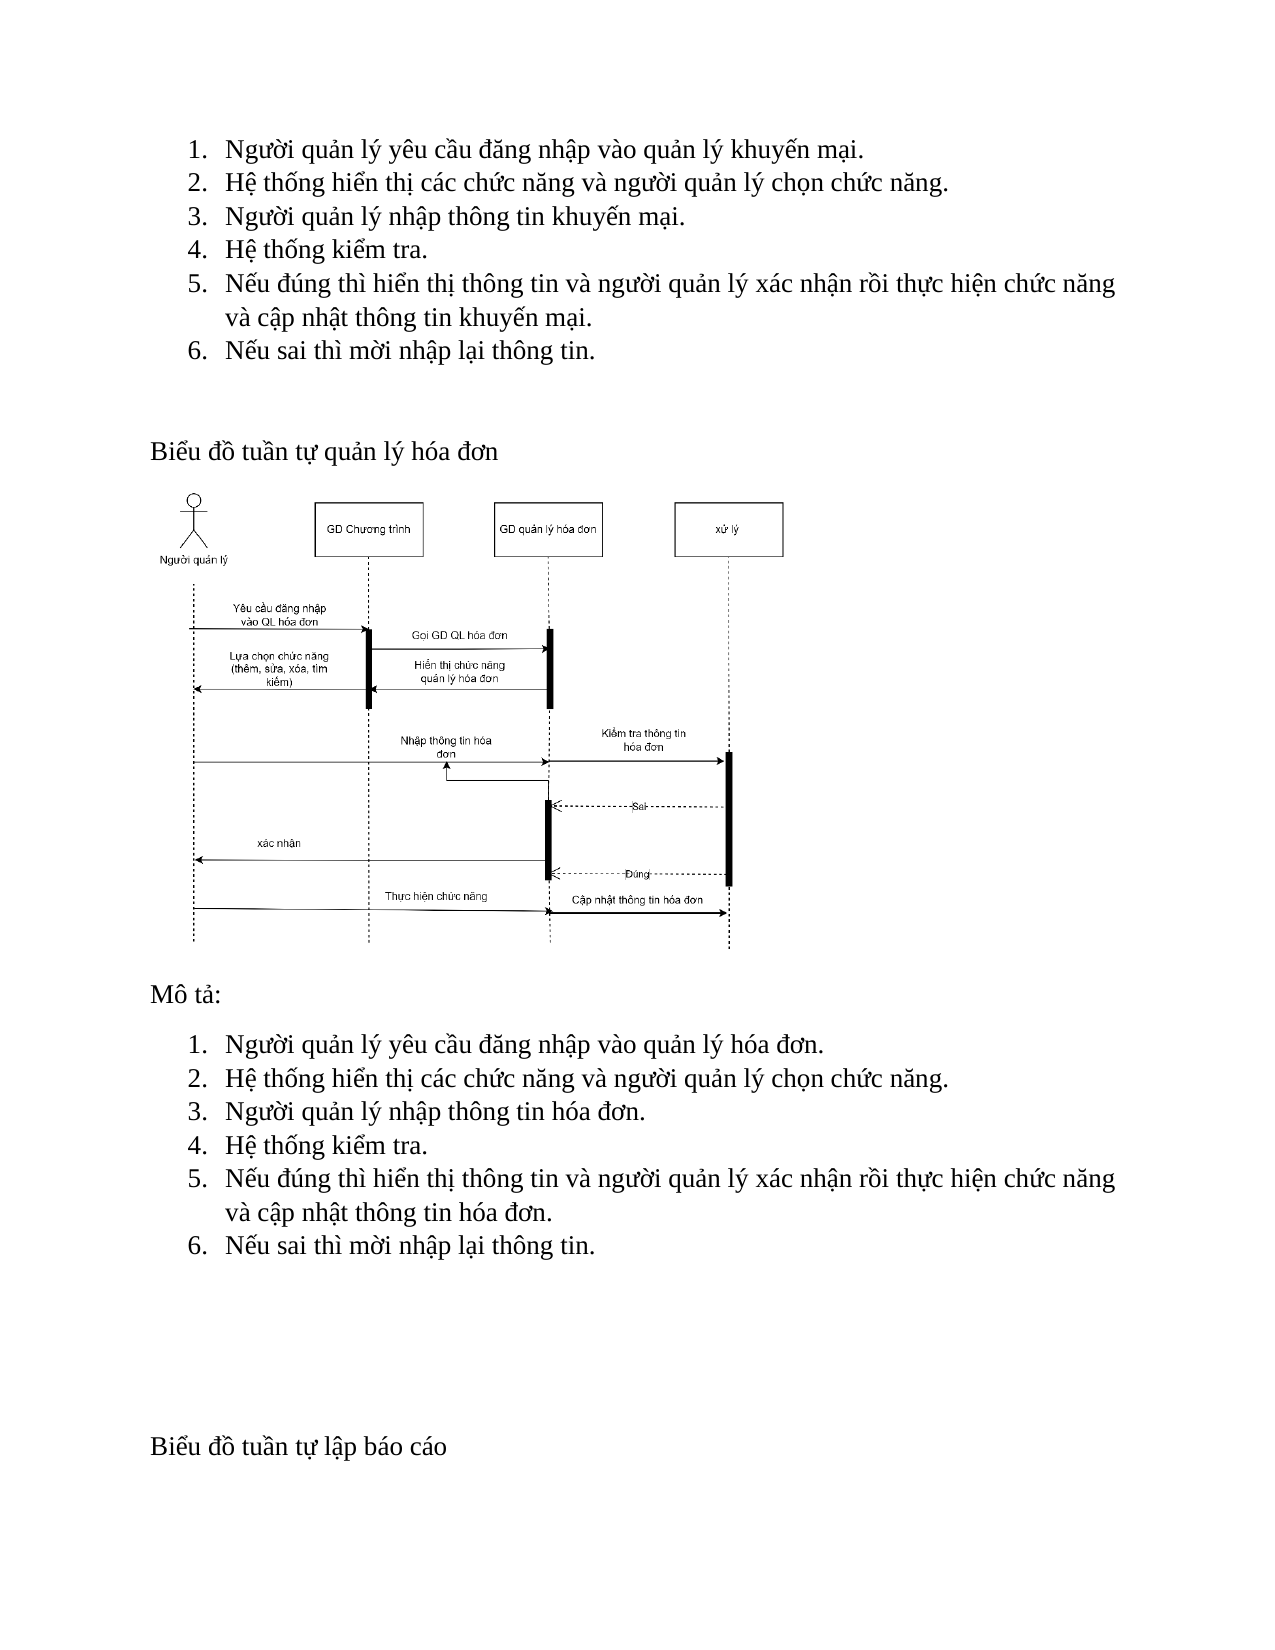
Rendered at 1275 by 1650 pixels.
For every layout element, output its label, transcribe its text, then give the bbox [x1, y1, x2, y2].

text Mô tả: [150, 978, 1125, 1009]
list Nếu đúng thì hiển thị thông tin và người quản lý xác nhận rồi thực hiện chức năng và cập nhật thông tin khuyến mại. [187, 267, 1125, 332]
text Biểu đồ tuần tự quản lý hóa đơn [150, 434, 1125, 466]
list Nếu sai thì mời nhập lại thông tin. [187, 1229, 1125, 1261]
list Người quản lý nhập thông tin hóa đơn. [187, 1095, 1125, 1126]
list Hệ thống kiểm tra. [187, 233, 1125, 265]
list Hệ thống kiểm tra. [187, 1129, 1125, 1160]
list Hệ thống hiển thị các chức năng và người quản lý chọn chức năng. [187, 166, 1125, 198]
list Người quản lý yêu cầu đăng nhập vào quản lý khuyến mại. [187, 133, 1125, 164]
list Người quản lý yêu cầu đăng nhập vào quản lý hóa đơn. [187, 1028, 1125, 1059]
list Nếu đúng thì hiển thị thông tin và người quản lý xác nhận rồi thực hiện chức năng và cập nhật thông tin hóa đơn. [187, 1162, 1125, 1227]
list Nếu sai thì mời nhập lại thông tin. [187, 334, 1125, 365]
picture [150, 484, 792, 959]
list Hệ thống hiển thị các chức năng và người quản lý chọn chức năng. [187, 1062, 1125, 1093]
text Biểu đồ tuần tự lập báo cáo [150, 1430, 1125, 1461]
list Người quản lý nhập thông tin khuyến mại. [187, 200, 1125, 231]
